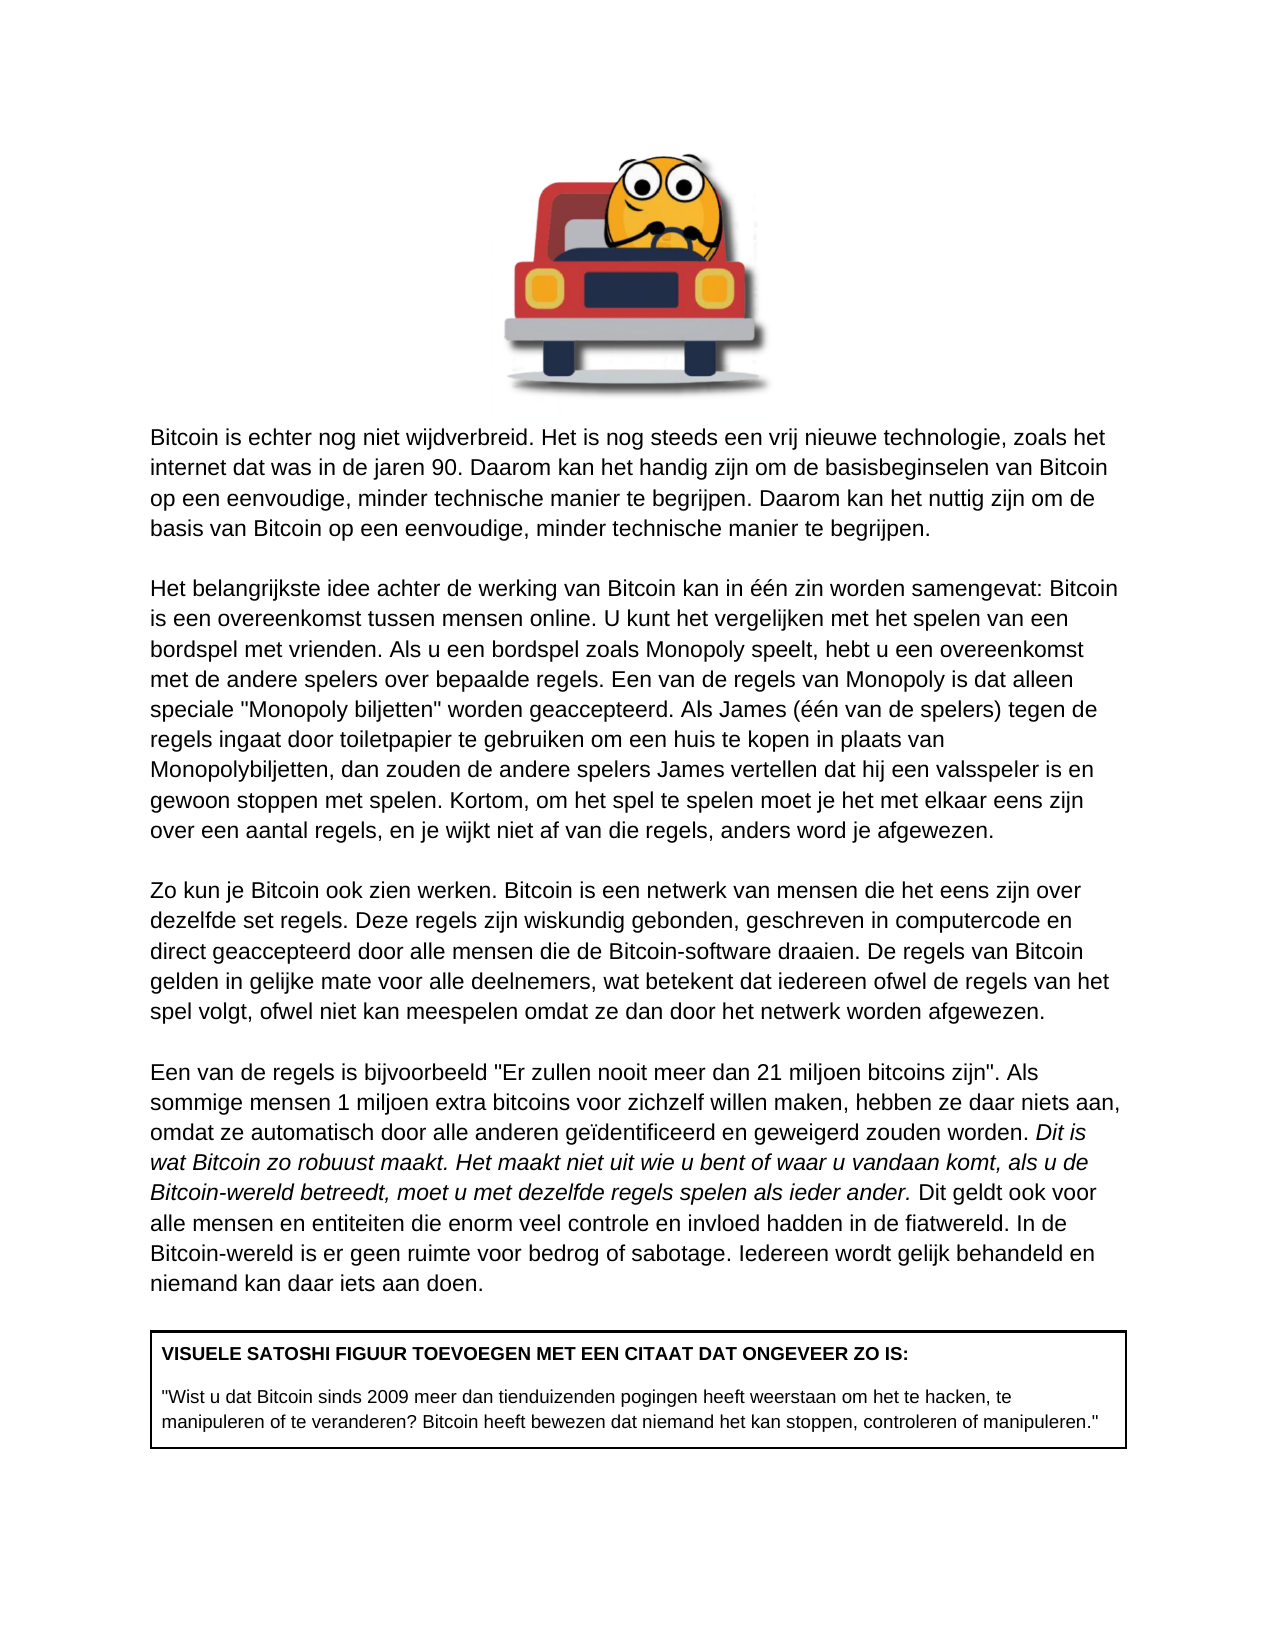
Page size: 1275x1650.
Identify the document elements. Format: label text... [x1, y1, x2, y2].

text Bitcoin is echter nog niet wijdverbreid. Het is nog steeds een vrij nieuwe technologie, zoals het internet dat was in de jaren 90. Daarom kan het handig zijn om de basisbeginselen van Bitcoin op een eenvoudige, minder technische manier te begrijpen. Daarom kan het nuttig zijn om de basis van Bitcoin op een eenvoudige, minder technische manier te begrijpen. [150, 424, 1125, 541]
table_header VISUELE SATOSHI FIGUUR TOEVOEGEN MET EEN CITAAT DAT ONGEVEER ZO IS: "Wist u dat Bitcoin sinds 2009 meer dan tienduizenden pogingen heeft weerstaan om het te hacken, te manipuleren of te veranderen? Bitcoin heeft bewezen dat niemand het kan stoppen, controleren of manipuleren." [152, 1333, 1125, 1447]
text Zo kun je Bitcoin ook zien werken. Bitcoin is een netwerk van mensen die het eens zijn over dezelfde set regels. Deze regels zijn wiskundig gebonden, geschreven in computercode en direct geaccepteerd door alle mensen die de Bitcoin-software draaien. De regels van Bitcoin gelden in gelijke mate voor alle deelnemers, wat betekent dat iedereen ofwel de regels van het spel volgt, ofwel niet kan meespelen omdat ze dan door het netwerk worden afgewezen. [150, 877, 1125, 1024]
text Een van de regels is bijvoorbeeld "Er zullen nooit meer dan 21 miljoen bitcoins zijn". Als sommige mensen 1 miljoen extra bitcoins voor zichzelf willen maken, hebben ze daar niets aan, omdat ze automatisch door alle anderen geïdentificeerd en geweigerd zouden worden. Dit is wat Bitcoin zo robuust maakt. Het maakt niet uit wie u bent of waar u vandaan komt, als u de Bitcoin-wereld betreedt, moet u met dezelfde regels spelen als ieder ander. Dit geldt ook voor alle mensen en entiteiten die enorm veel controle en invloed hadden in de fiatwereld. In de Bitcoin-wereld is er geen ruimte voor bedrog of sabotage. Iedereen wordt gelijk behandeld en niemand kan daar iets aan doen. [150, 1058, 1125, 1296]
picture [491, 150, 784, 421]
text Het belangrijkste idee achter de werking van Bitcoin kan in één zin worden samengevat: Bitcoin is een overeenkomst tussen mensen online. U kunt het vergelijken met het spelen van een bordspel met vrienden. Als u een bordspel zoals Monopoly speelt, hebt u een overeenkomst met de andere spelers over bepaalde regels. Een van de regels van Monopoly is dat alleen speciale "Monopoly biljetten" worden geaccepteerd. Als James (één van de spelers) tegen de regels ingaat door toiletpapier te gebruiken om een huis te kopen in plaats van Monopolybiljetten, dan zouden de andere spelers James vertellen dat hij een valsspeler is en gewoon stoppen met spelen. Kortom, om het spel te spelen moet je het met elkaar eens zijn over een aantal regels, en je wijkt niet af van die regels, anders word je afgewezen. [150, 575, 1125, 843]
